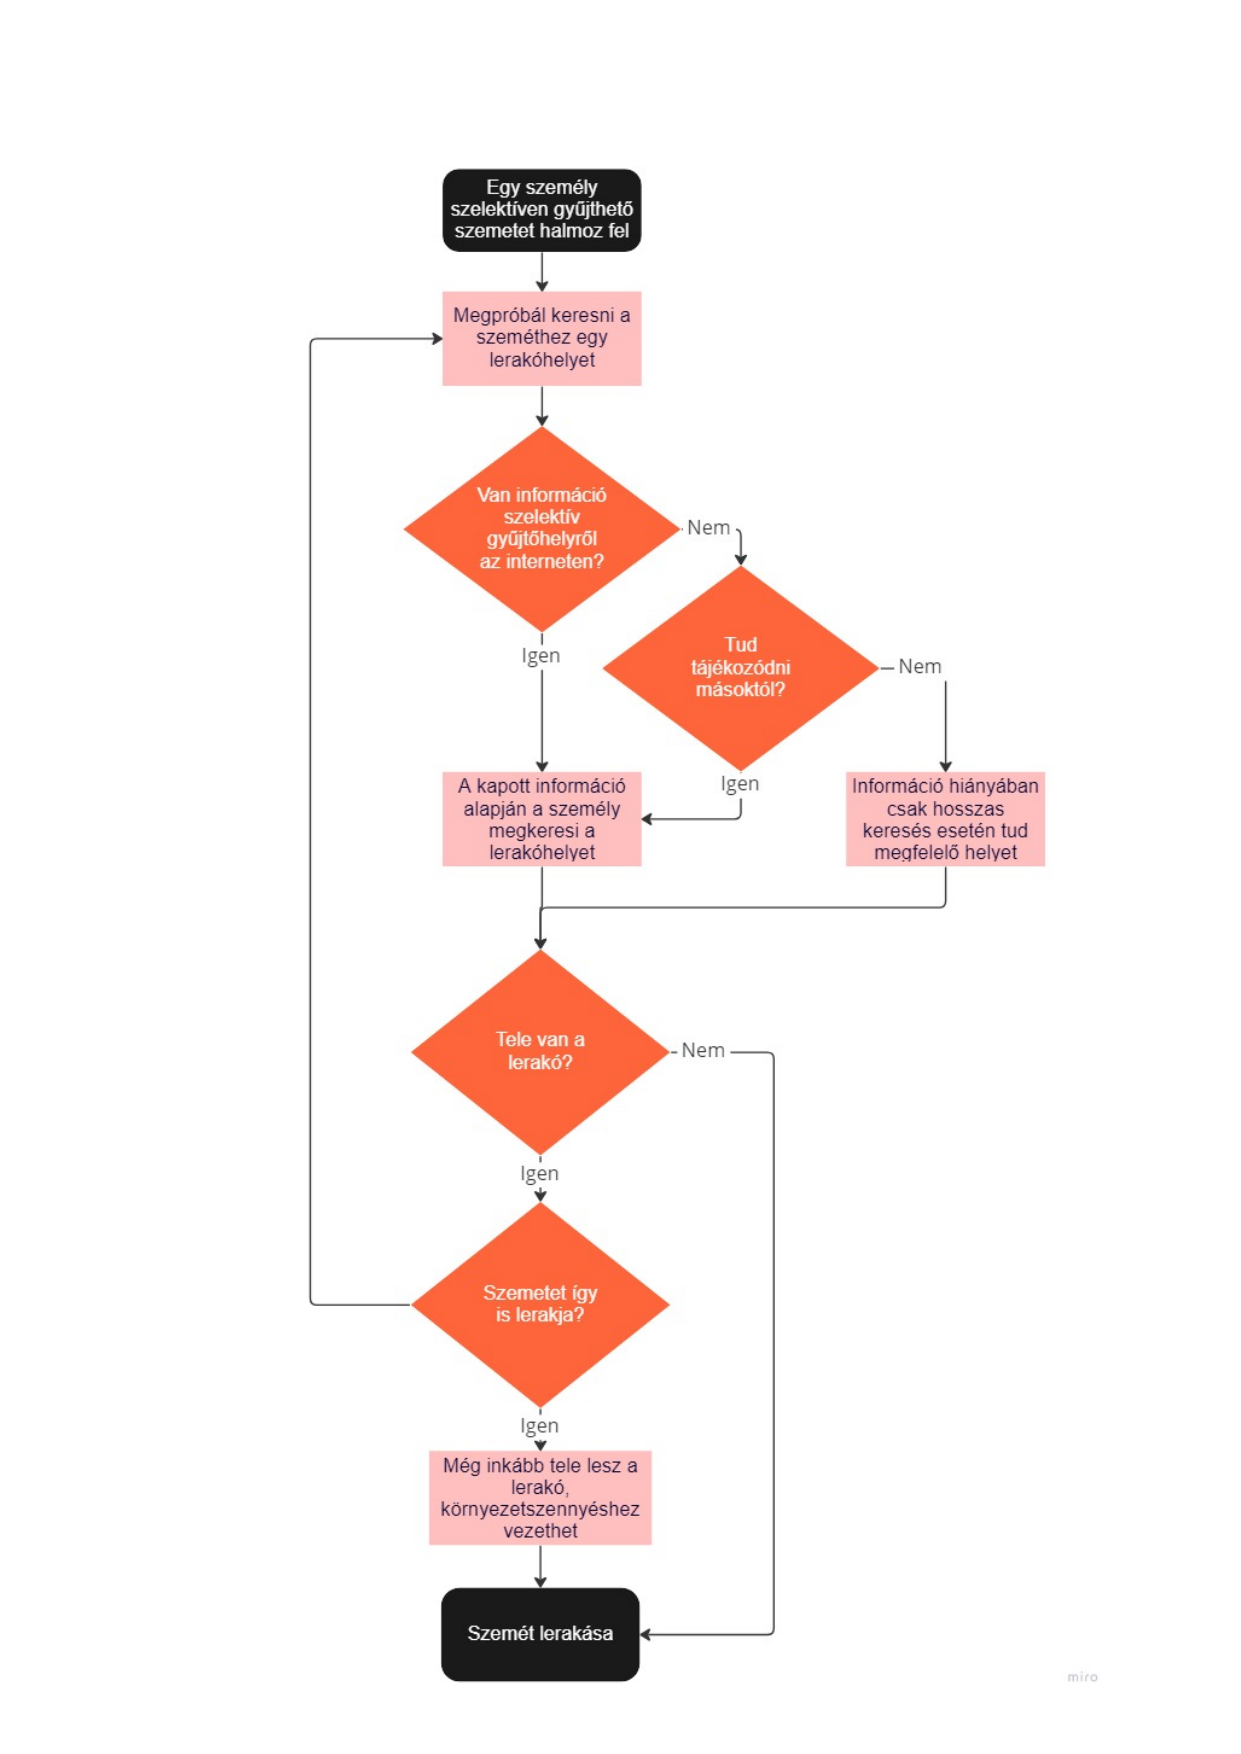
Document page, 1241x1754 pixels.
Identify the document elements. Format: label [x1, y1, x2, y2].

picture [183, 148, 1113, 1701]
